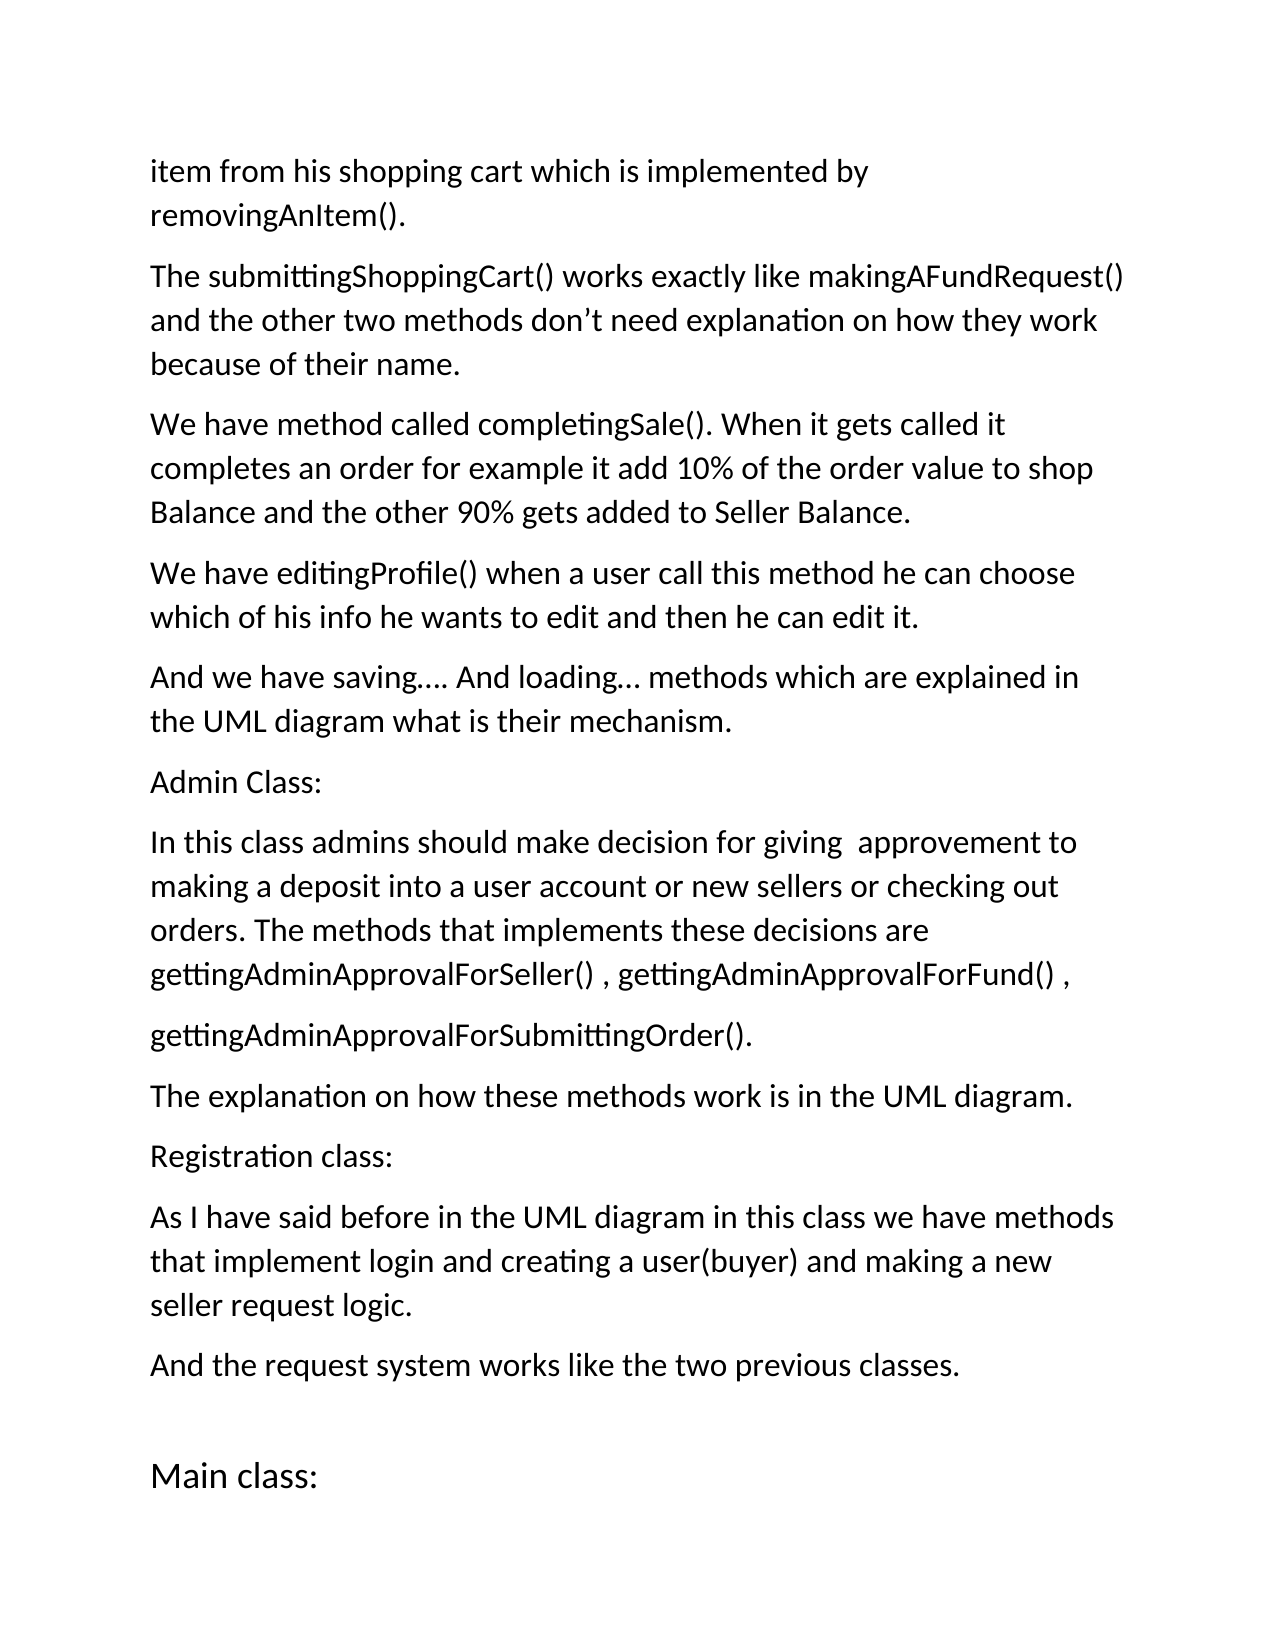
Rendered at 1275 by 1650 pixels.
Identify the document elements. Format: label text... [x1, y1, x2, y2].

text As I have said before in the UML diagram in this class we have methods that implement login and creating a user(buyer) and making a new seller request logic. [150, 1196, 1125, 1324]
text We have editingProfile() when a user call this method he can choose which of his info he wants to edit and then he can edit it. [150, 552, 1125, 636]
text And we have saving…. And loading… methods which are explained in the UML diagram what is their mechanism. [150, 656, 1125, 741]
text We have method called completingSale(). When it gets called it completes an order for example it add 10% of the order value to shop Balance and the other 90% gets added to Seller Balance. [150, 403, 1125, 532]
text Registration class: [150, 1135, 1125, 1176]
text In this class admins should make decision for giving approvement to making a deposit into a user account or new sellers or checking out orders. The methods that implements these decisions are gettingAdminApprovalForSeller() , gettingAdminApprovalForFund() , [150, 821, 1125, 994]
text Main class: [150, 1452, 1125, 1498]
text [150, 150, 1125, 235]
text gettingAdminApprovalForSubmittingOrder(). [150, 1014, 1125, 1055]
text The explanation on how these methods work is in the UML diagram. [150, 1074, 1125, 1115]
text Admin Class: [150, 761, 1125, 802]
text The submittingShoppingCart() works exactly like makingAFundRequest() and the other two methods don’t need explanation on how they work because of their name. [150, 254, 1125, 383]
text And the request system works like the two previous classes. [150, 1344, 1125, 1385]
